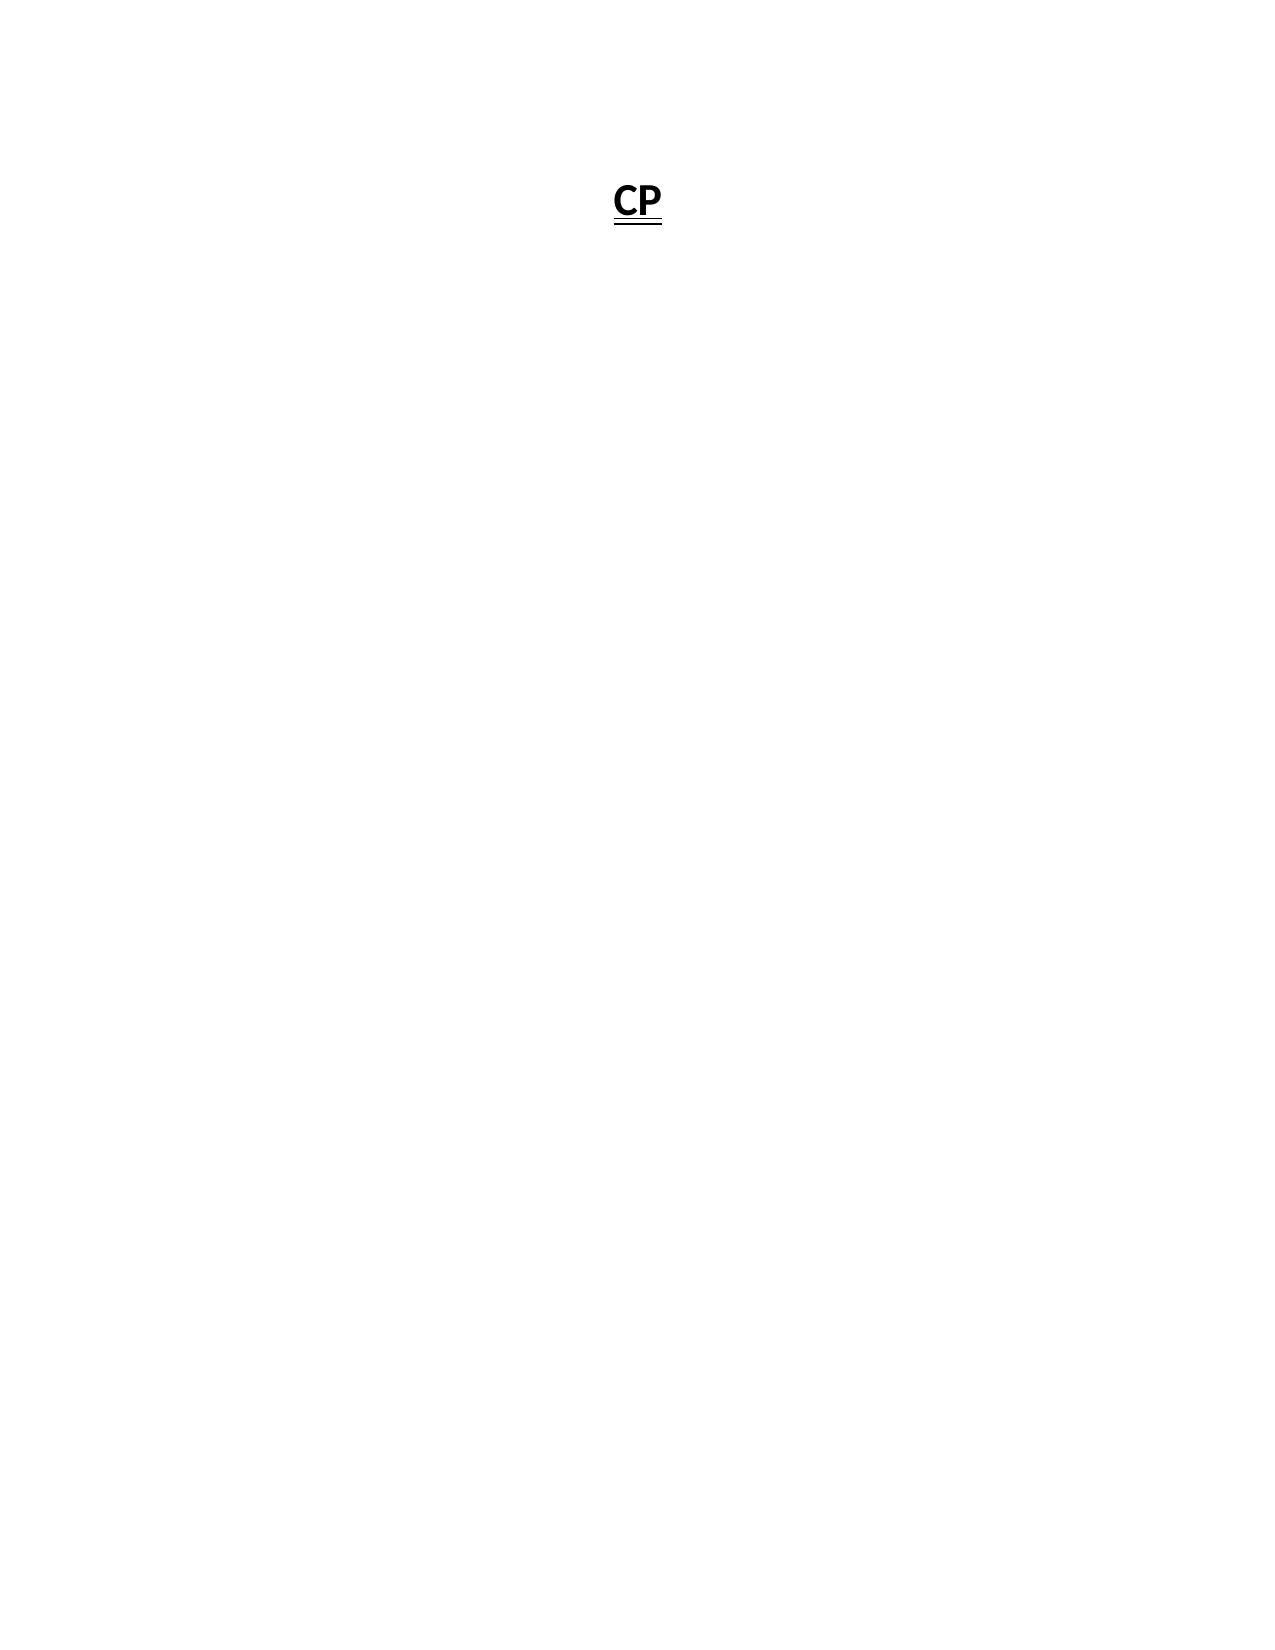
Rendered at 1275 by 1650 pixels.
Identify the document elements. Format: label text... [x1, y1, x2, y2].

subtitle CP [150, 171, 1125, 227]
